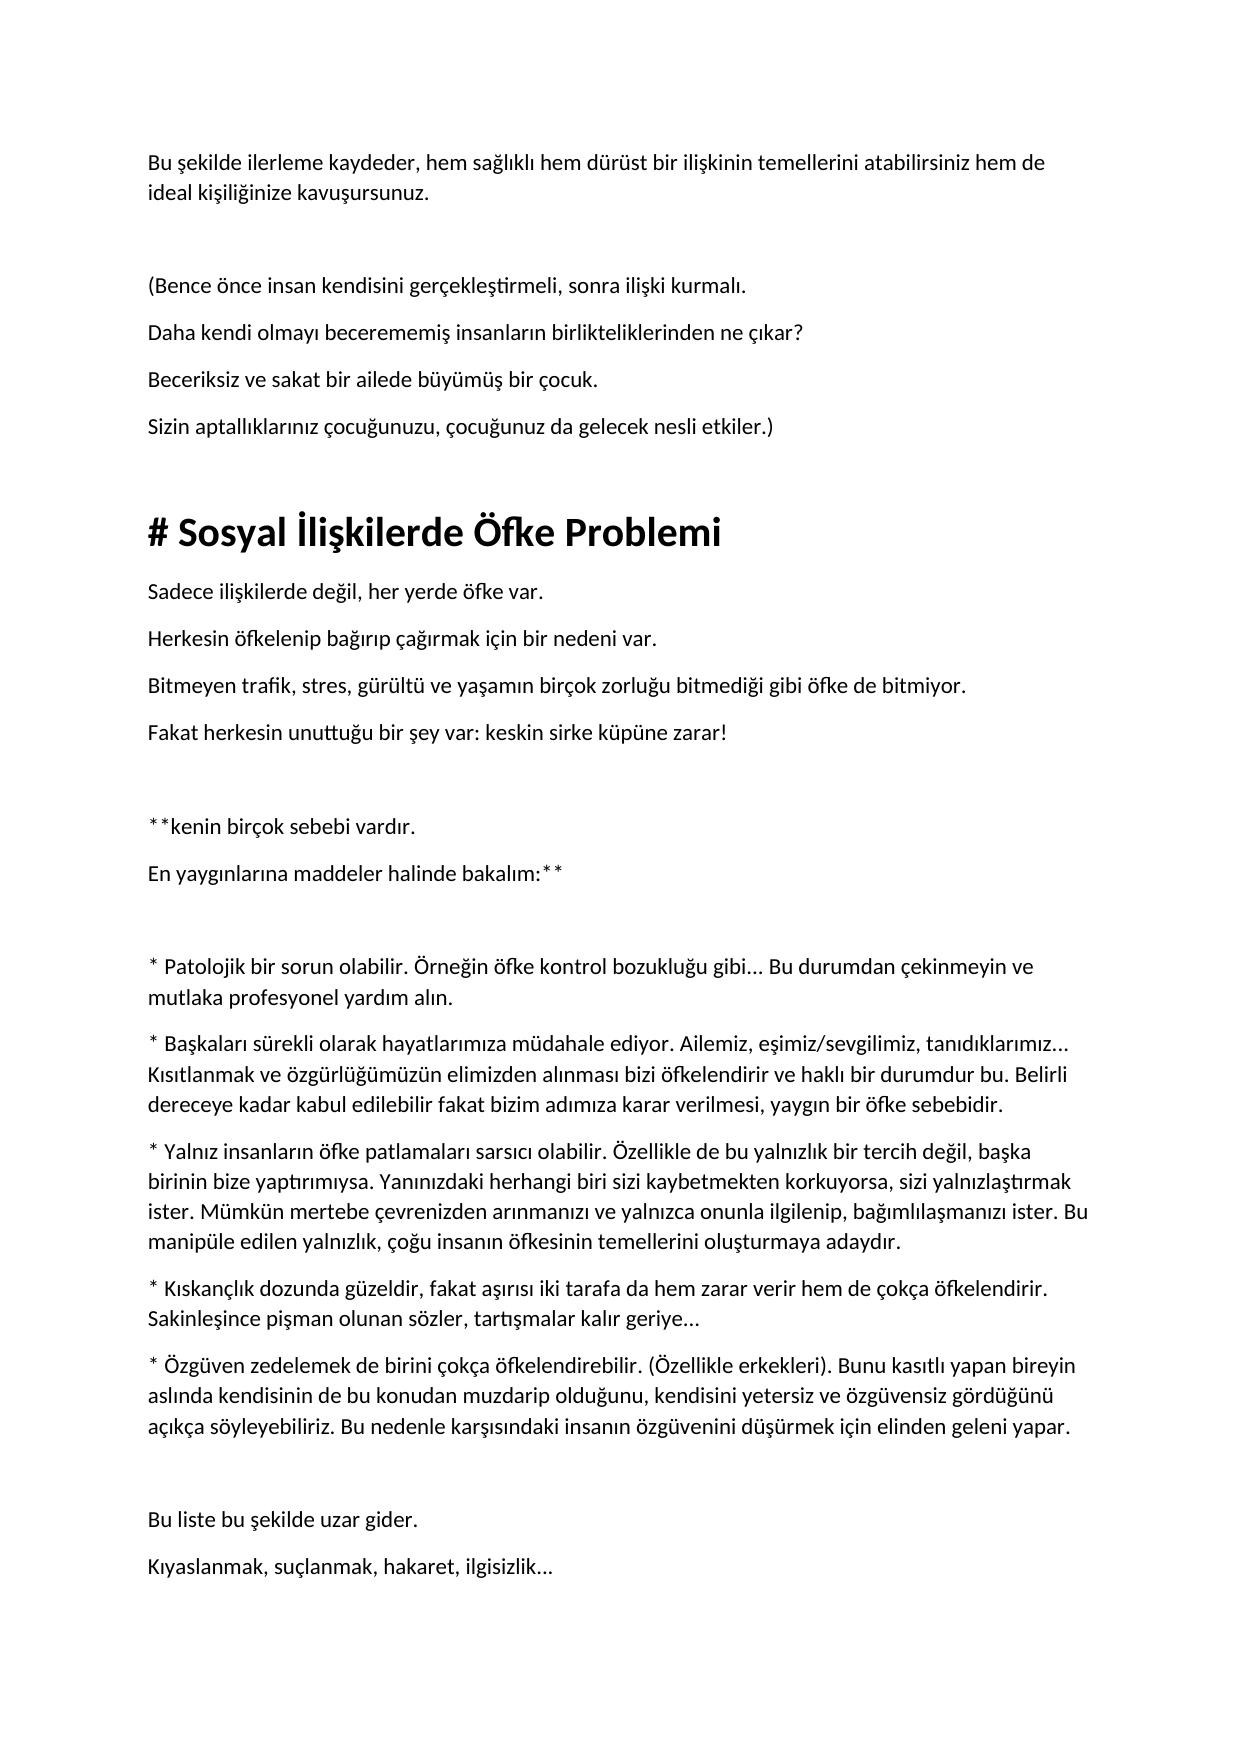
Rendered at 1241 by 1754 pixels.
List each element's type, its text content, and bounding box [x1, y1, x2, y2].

text * Kıskançlık dozunda güzeldir, fakat aşırısı iki tarafa da hem zarar verir hem de çokça öfkelendirir. Sakinleşince pişman olunan sözler, tartışmalar kalır geriye... [148, 1274, 1093, 1333]
text Bu şekilde ilerleme kaydeder, hem sağlıklı hem dürüst bir ilişkinin temellerini atabilirsiniz hem de ideal kişiliğinize kavuşursunuz. [148, 148, 1093, 206]
text Kıyaslanmak, suçlanmak, hakaret, ilgisizlik... [148, 1552, 1093, 1581]
text Sizin aptallıklarınız çocuğunuzu, çocuğunuz da gelecek nesli etkiler.) [148, 412, 1093, 440]
text **kenin birçok sebebi vardır. [148, 812, 1093, 840]
text Daha kendi olmayı becerememiş insanların birlikteliklerinden ne çıkar? [148, 318, 1093, 346]
text Herkesin öfkelenip bağırıp çağırmak için bir nedeni var. [148, 624, 1093, 652]
text (Bence önce insan kendisini gerçekleştirmeli, sonra ilişki kurmalı. [148, 272, 1093, 299]
text * Özgüven zedelemek de birini çokça öfkelendirebilir. (Özellikle erkekleri). Bunu kasıtlı yapan bireyin aslında kendisinin de bu konudan muzdarip olduğunu, kendisini yetersiz ve özgüvensiz gördüğünü açıkça söyleyebiliriz. Bu nedenle karşısındaki insanın özgüvenini düşürmek için elinden geleni yapar. [148, 1351, 1093, 1440]
text Beceriksiz ve sakat bir ailede büyümüş bir çocuk. [148, 365, 1093, 393]
text Bitmeyen trafik, stres, gürültü ve yaşamın birçok zorluğu bitmediği gibi öfke de bitmiyor. [148, 671, 1093, 699]
text Sadece ilişkilerde değil, her yerde öfke var. [148, 577, 1093, 606]
text En yaygınlarına maddeler halinde bakalım:** [148, 859, 1093, 887]
text Fakat herkesin unuttuğu bir şey var: keskin sirke küpüne zarar! [148, 718, 1093, 746]
text * Başkaları sürekli olarak hayatlarımıza müdahale ediyor. Ailemiz, eşimiz/sevgilimiz, tanıdıklarımız... Kısıtlanmak ve özgürlüğümüzün elimizden alınması bizi öfkelendirir ve haklı bir durumdur bu. Belirli dereceye kadar kabul edilebilir fakat bizim adımıza karar verilmesi, yaygın bir öfke sebebidir. [148, 1029, 1093, 1118]
text # Sosyal İlişkilerde Öfke Problemi [148, 506, 1093, 557]
text * Patolojik bir sorun olabilir. Örneğin öfke kontrol bozukluğu gibi... Bu durumdan çekinmeyin ve mutlaka profesyonel yardım alın. [148, 952, 1093, 1011]
text * Yalnız insanların öfke patlamaları sarsıcı olabilir. Özellikle de bu yalnızlık bir tercih değil, başka birinin bize yaptırımıysa. Yanınızdaki herhangi biri sizi kaybetmekten korkuyorsa, sizi yalnızlaştırmak ister. Mümkün mertebe çevrenizden arınmanızı ve yalnızca onunla ilgilenip, bağımlılaşmanızı ister. Bu manipüle edilen yalnızlık, çoğu insanın öfkesinin temellerini oluşturmaya adaydır. [148, 1137, 1093, 1256]
text Bu liste bu şekilde uzar gider. [148, 1506, 1093, 1534]
